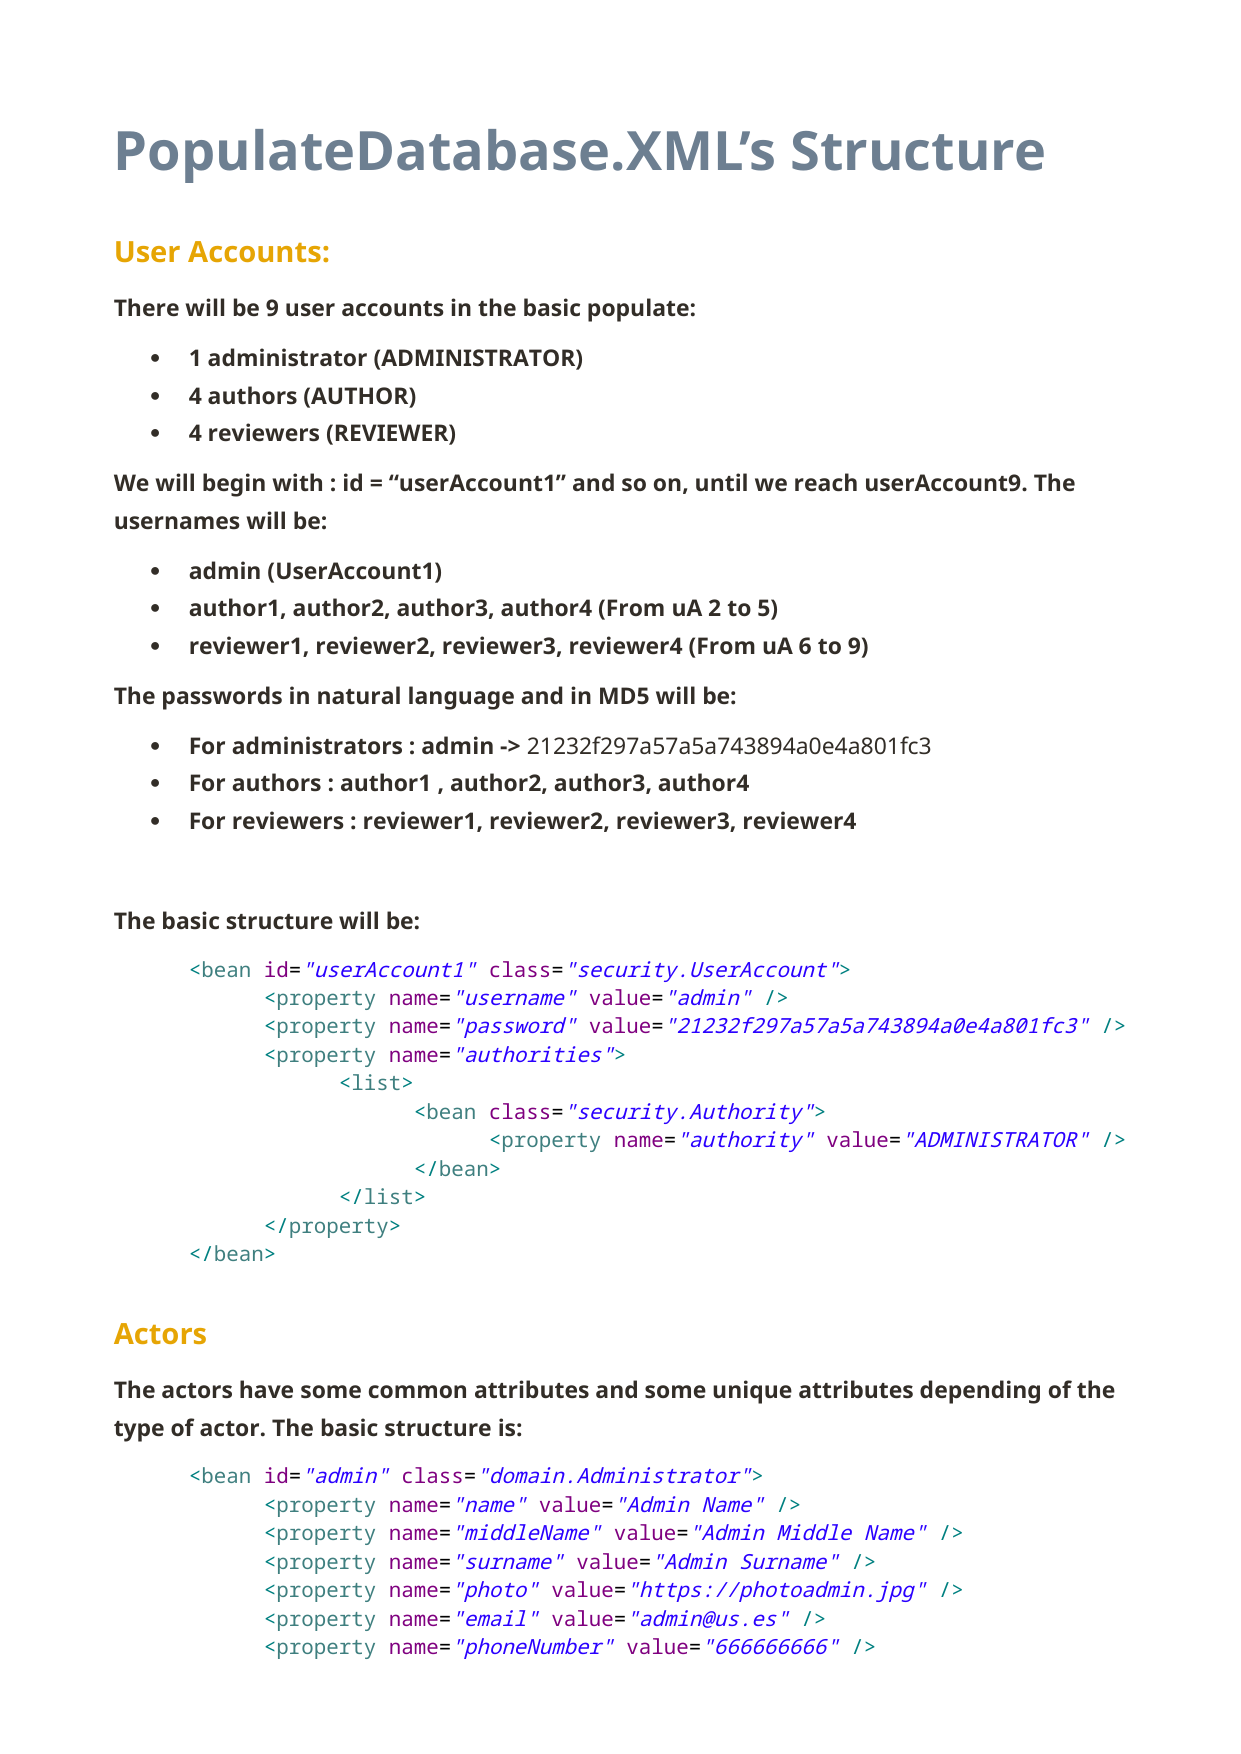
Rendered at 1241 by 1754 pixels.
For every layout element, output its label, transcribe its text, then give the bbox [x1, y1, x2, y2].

list For reviewers : reviewer1, reviewer2, reviewer3, reviewer4 [151, 805, 1127, 836]
text </property> [113, 1211, 1127, 1239]
text <list> [113, 1068, 1127, 1097]
text </bean> [113, 1154, 1127, 1182]
subtitle User Accounts: [113, 232, 1127, 271]
text <property name="authorities"> [113, 1040, 1127, 1068]
text <property name="email" value="admin@us.es" /> [113, 1604, 1127, 1632]
list author1, author2, author3, author4 (From uA 2 to 5) [151, 592, 1127, 623]
text The basic structure will be: [113, 905, 1127, 936]
subtitle Actors [113, 1313, 1127, 1353]
title PopulateDatabase.XML’s Structure [113, 112, 1127, 186]
list 4 reviewers (REVIEWER) [151, 417, 1127, 448]
text The passwords in natural language and in MD5 will be: [113, 680, 1127, 711]
list For authors : author1 , author2, author3, author4 [151, 767, 1127, 798]
text <property name="phoneNumber" value="666666666" /> [113, 1632, 1127, 1661]
text There will be 9 user accounts in the basic populate: [113, 292, 1127, 323]
text <property name="username" value="admin" /> [113, 983, 1127, 1012]
text We will begin with : id = “userAccount1” and so on, until we reach userAccount9. The usernames will be: [113, 467, 1127, 536]
list 4 authors (AUTHOR) [151, 380, 1127, 411]
text <property name="password" value="21232f297a57a5a743894a0e4a801fc3" /> [113, 1012, 1127, 1040]
text <bean class="security.Authority"> [113, 1097, 1127, 1125]
text <bean id="admin" class="domain.Administrator"> [113, 1461, 1127, 1490]
text The actors have some common attributes and some unique attributes depending of the type of actor. The basic structure is: [113, 1374, 1127, 1443]
list 1 administrator (ADMINISTRATOR) [151, 342, 1127, 373]
text <property name="name" value="Admin Name" /> [113, 1490, 1127, 1518]
text <property name="authority" value="ADMINISTRATOR" /> [113, 1125, 1127, 1154]
text <bean id="userAccount1" class="security.UserAccount"> [113, 955, 1127, 983]
list admin (UserAccount1) [151, 555, 1127, 586]
text </list> [113, 1182, 1127, 1211]
text <property name="photo" value="https://photoadmin.jpg" /> [113, 1575, 1127, 1604]
list reviewer1, reviewer2, reviewer3, reviewer4 (From uA 6 to 9) [151, 630, 1127, 661]
text <property name="middleName" value="Admin Middle Name" /> [113, 1518, 1127, 1547]
list For administrators : admin -> 21232f297a57a5a743894a0e4a801fc3 [151, 730, 1127, 761]
text </bean> [113, 1239, 1127, 1268]
text <property name="surname" value="Admin Surname" /> [113, 1547, 1127, 1575]
